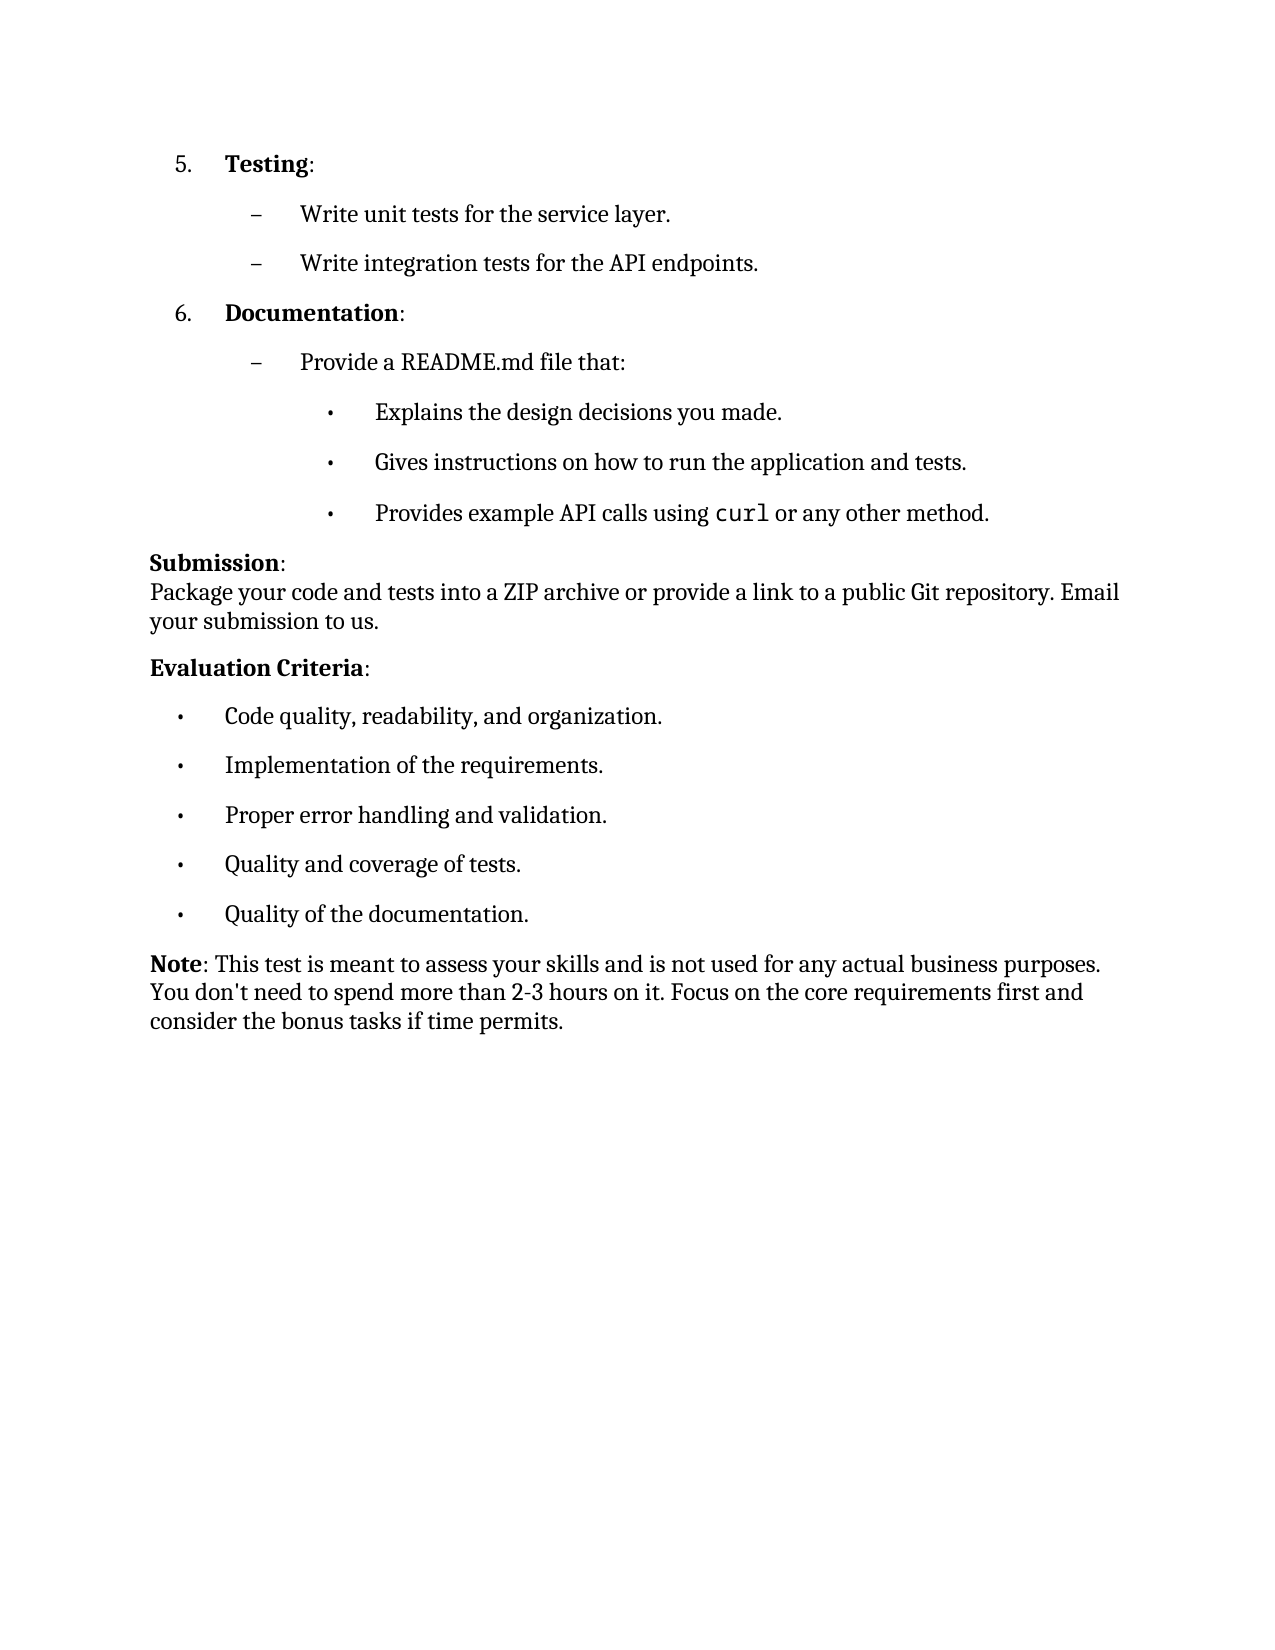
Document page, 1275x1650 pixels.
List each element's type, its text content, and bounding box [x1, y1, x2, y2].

list Write integration tests for the API endpoints. [250, 249, 1125, 278]
list Documentation: [175, 299, 1125, 327]
list Quality and coverage of tests. [175, 850, 1125, 879]
list Gives instructions on how to run the application and tests. [325, 447, 1125, 476]
list Explains the design decisions you made. [325, 398, 1125, 427]
list Provides example API calls using curl or any other method. [325, 497, 1125, 528]
text Submission: Package your code and tests into a ZIP archive or provide a link to a public Git repository. Email your submission to us. [150, 549, 1125, 635]
list Code quality, readability, and organization. [175, 702, 1125, 730]
list Testing: [175, 150, 1125, 179]
text Note: This test is meant to assess your skills and is not used for any actual business purposes. You don't need to spend more than 2-3 hours on it. Focus on the core requirements first and consider the bonus tasks if time permits. [150, 949, 1125, 1036]
list Proper error handling and validation. [175, 801, 1125, 829]
list Quality of the documentation. [175, 900, 1125, 929]
text Evaluation Criteria: [150, 654, 1125, 683]
list Implementation of the requirements. [175, 751, 1125, 780]
list Provide a README.md file that: [250, 348, 1125, 377]
list Write unit tests for the service layer. [250, 199, 1125, 228]
